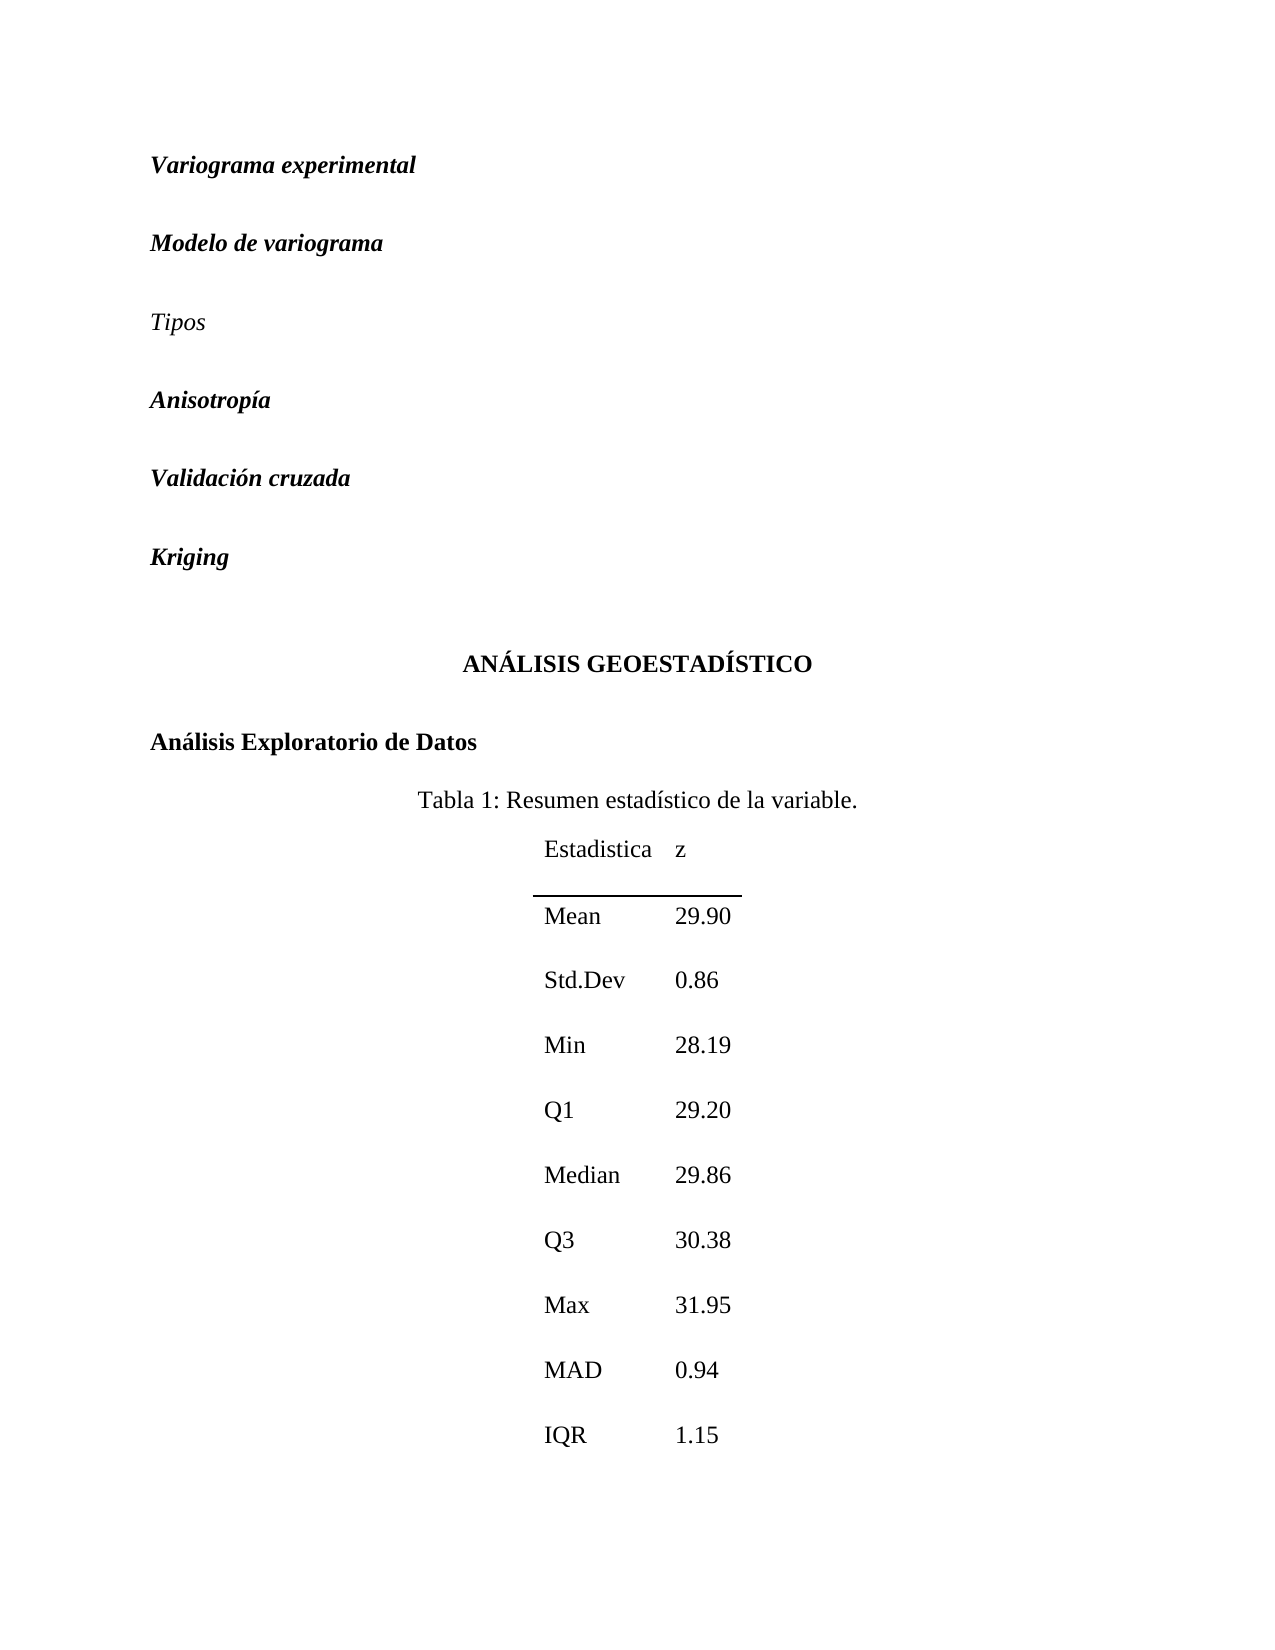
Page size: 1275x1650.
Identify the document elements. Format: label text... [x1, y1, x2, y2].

subtitle Tipos [150, 307, 1125, 335]
table_cell Std.Dev [533, 962, 663, 1027]
subtitle Kriging [150, 542, 1125, 570]
table_cell Max [533, 1286, 663, 1351]
subtitle Variograma experimental [150, 150, 1125, 179]
table_cell 0.86 [664, 962, 742, 1027]
subtitle Análisis Exploratorio de Datos [150, 727, 1125, 756]
table_cell 0.94 [664, 1351, 742, 1416]
table_cell Min [533, 1027, 663, 1092]
table_cell Mean [533, 897, 663, 962]
table_header z [664, 831, 742, 895]
table_cell 30.38 [664, 1221, 742, 1286]
table_cell 1.15 [664, 1416, 742, 1481]
table_cell 29.20 [664, 1092, 742, 1157]
subtitle Modelo de variograma [150, 228, 1125, 257]
table_cell Q1 [533, 1092, 663, 1157]
table_cell IQR [533, 1416, 663, 1481]
table_cell Q3 [533, 1221, 663, 1286]
table_cell 28.19 [664, 1027, 742, 1092]
table_cell 29.90 [664, 897, 742, 962]
table_header Estadistica [533, 831, 663, 895]
subtitle Análisis geoestadístico [150, 649, 1125, 678]
subtitle Anisotropía [150, 385, 1125, 414]
table_cell MAD [533, 1351, 663, 1416]
text Tabla 1: Resumen estadístico de la variable. [150, 785, 1125, 814]
table_cell 31.95 [664, 1286, 742, 1351]
table_cell 29.86 [664, 1157, 742, 1221]
subtitle Validación cruzada [150, 463, 1125, 492]
table_cell Median [533, 1157, 663, 1221]
